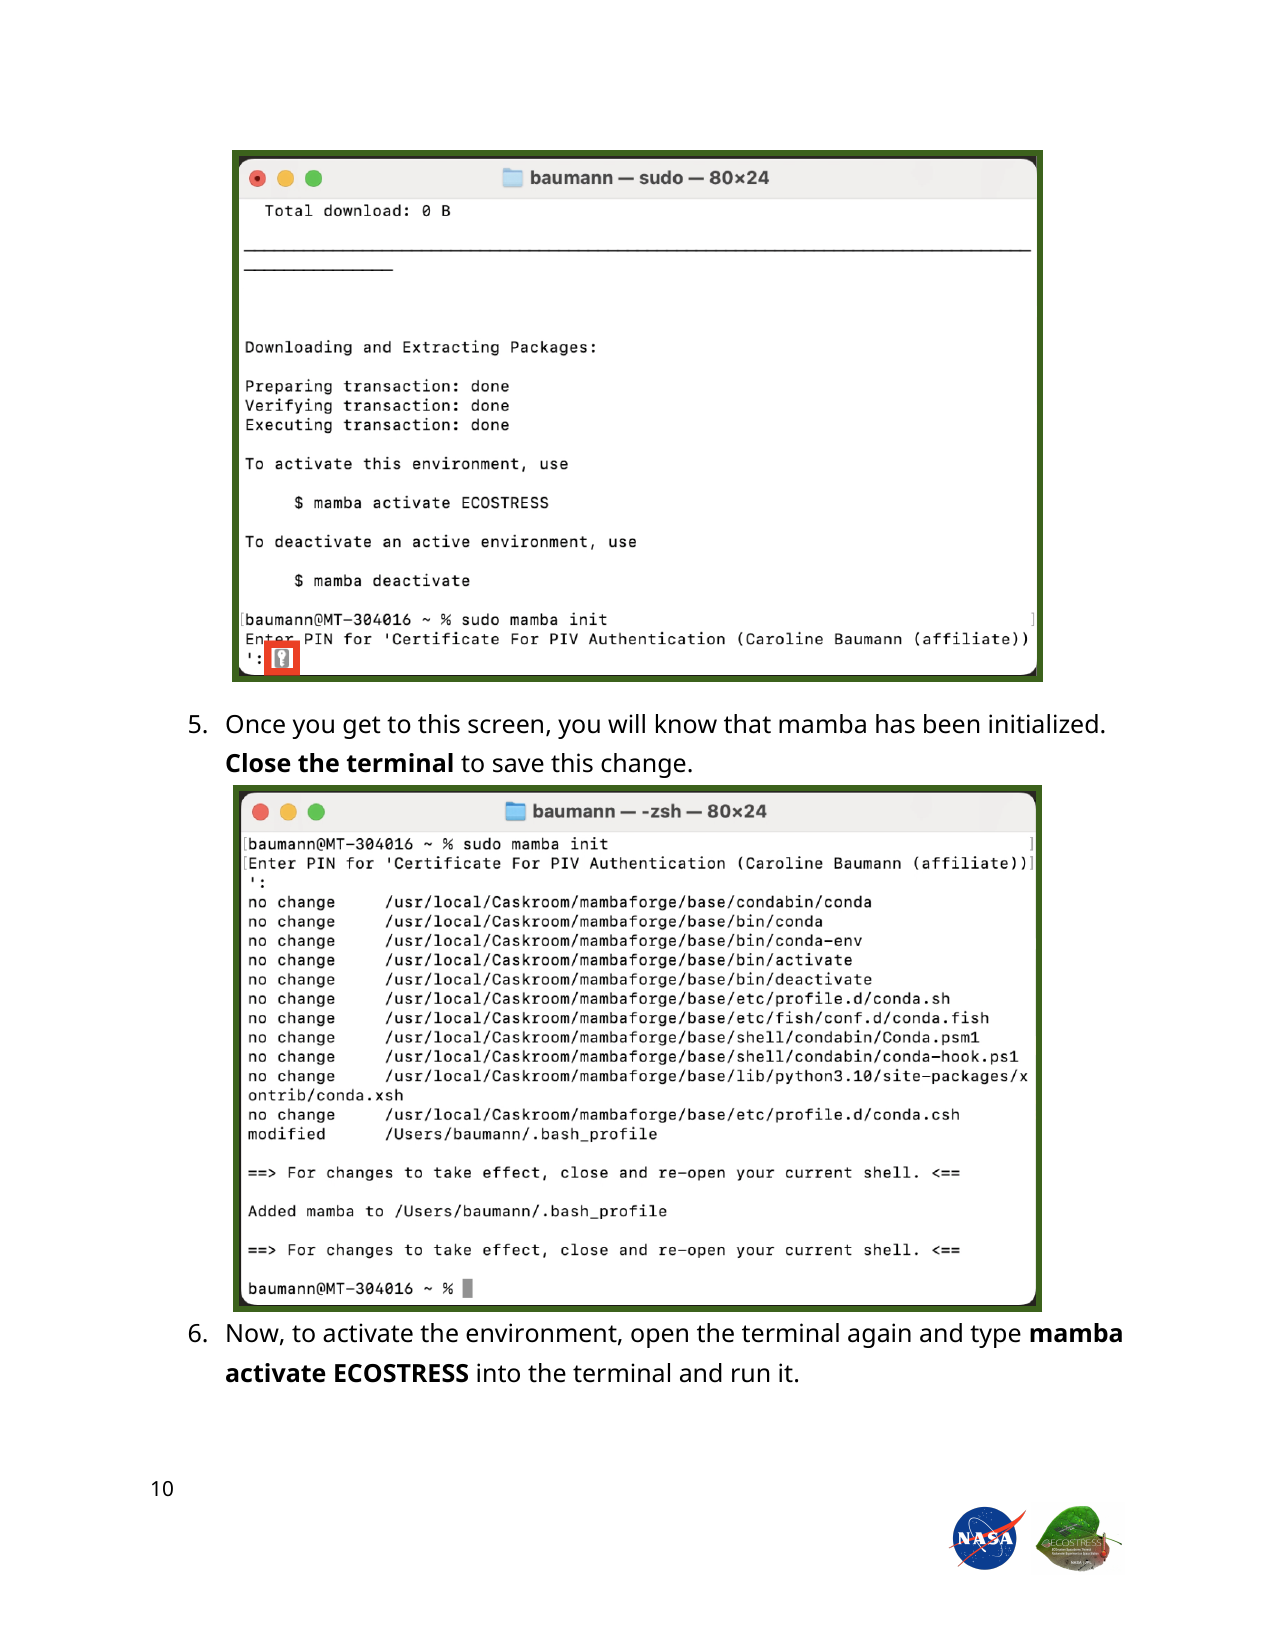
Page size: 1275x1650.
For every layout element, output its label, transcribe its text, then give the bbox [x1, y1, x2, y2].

list Once you get to this screen, you will know that mamba has been initialized. Close the terminal to save this change. [187, 707, 1125, 780]
picture [946, 1502, 1125, 1575]
picture [239, 791, 1036, 1306]
list Now, to activate the environment, open the terminal again and type mamba activate ECOSTRESS into the terminal and run it. [187, 1316, 1125, 1389]
picture [239, 156, 1037, 676]
